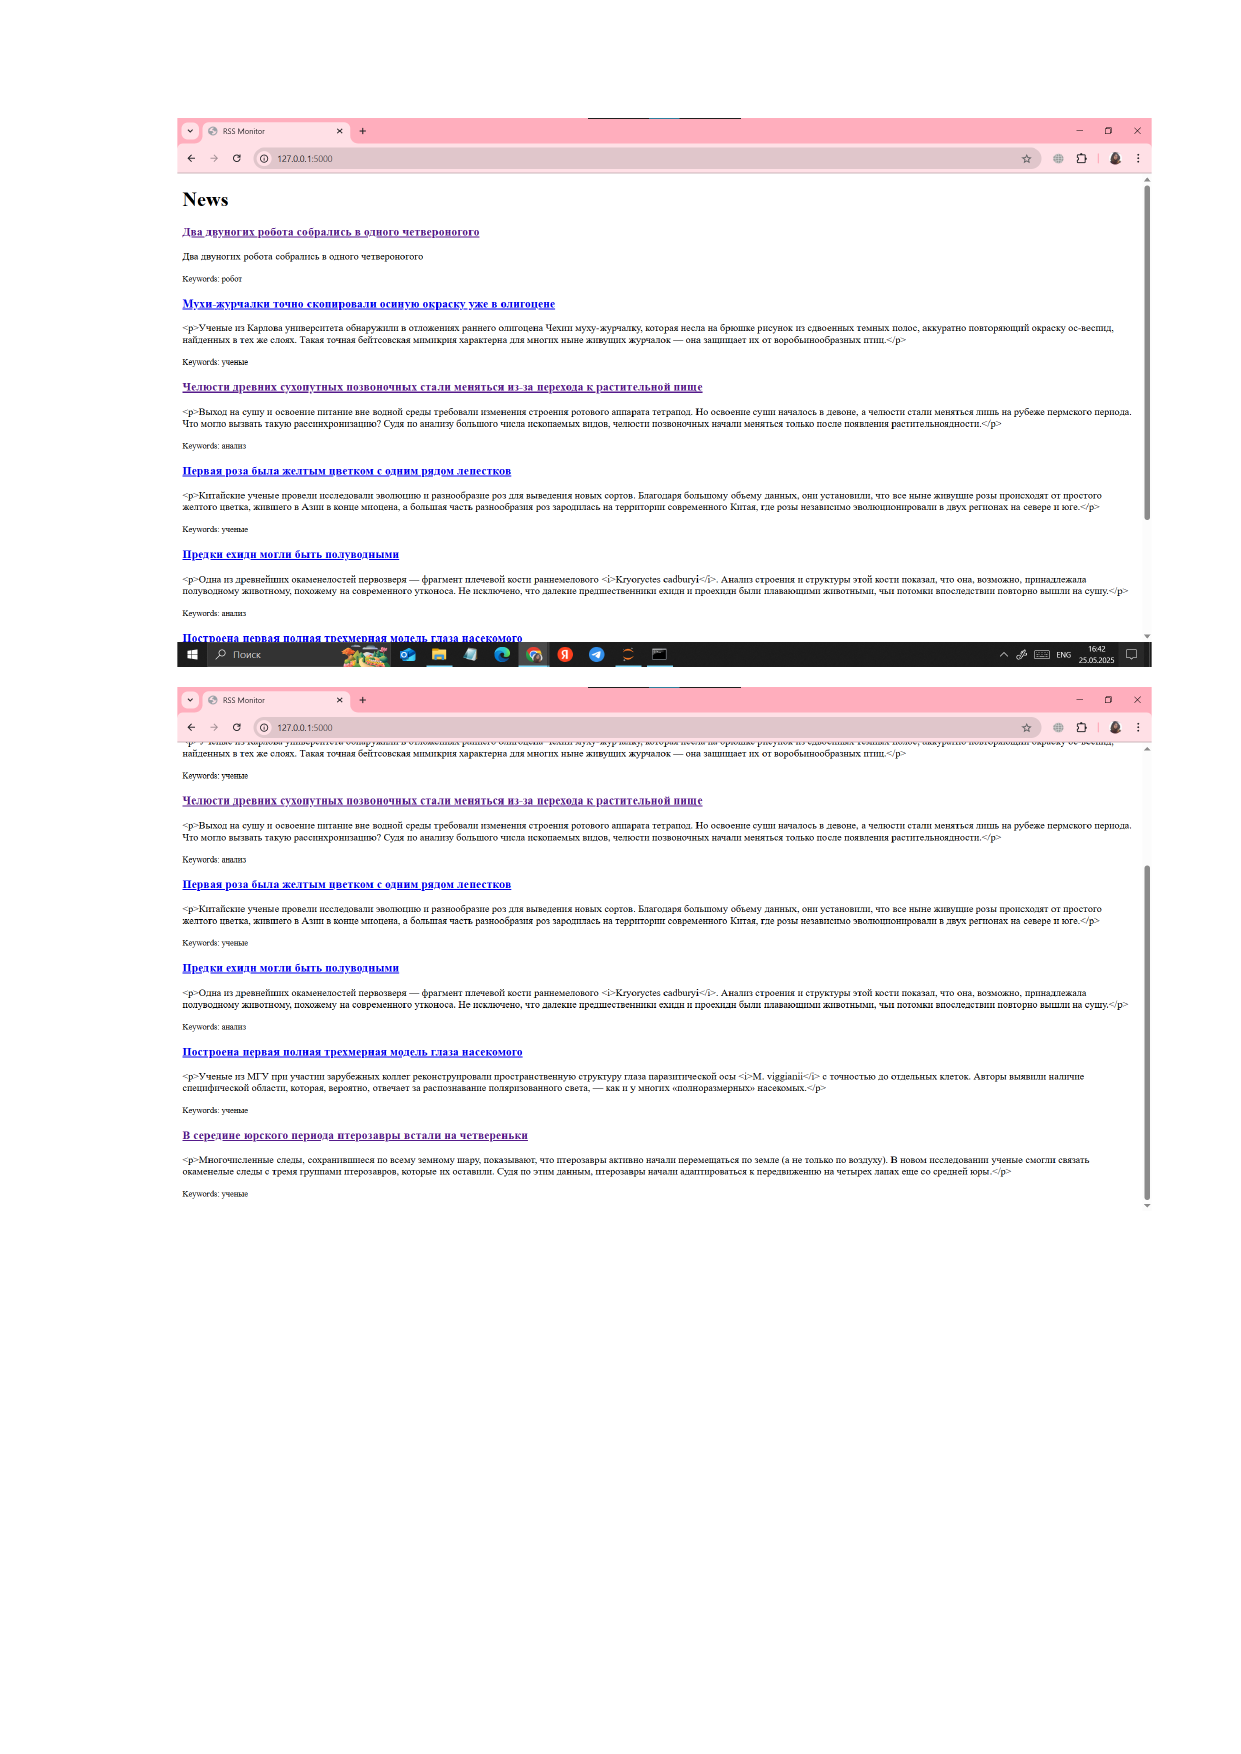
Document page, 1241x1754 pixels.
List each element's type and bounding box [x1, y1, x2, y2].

picture [177, 118, 1152, 667]
picture [177, 687, 1152, 1211]
